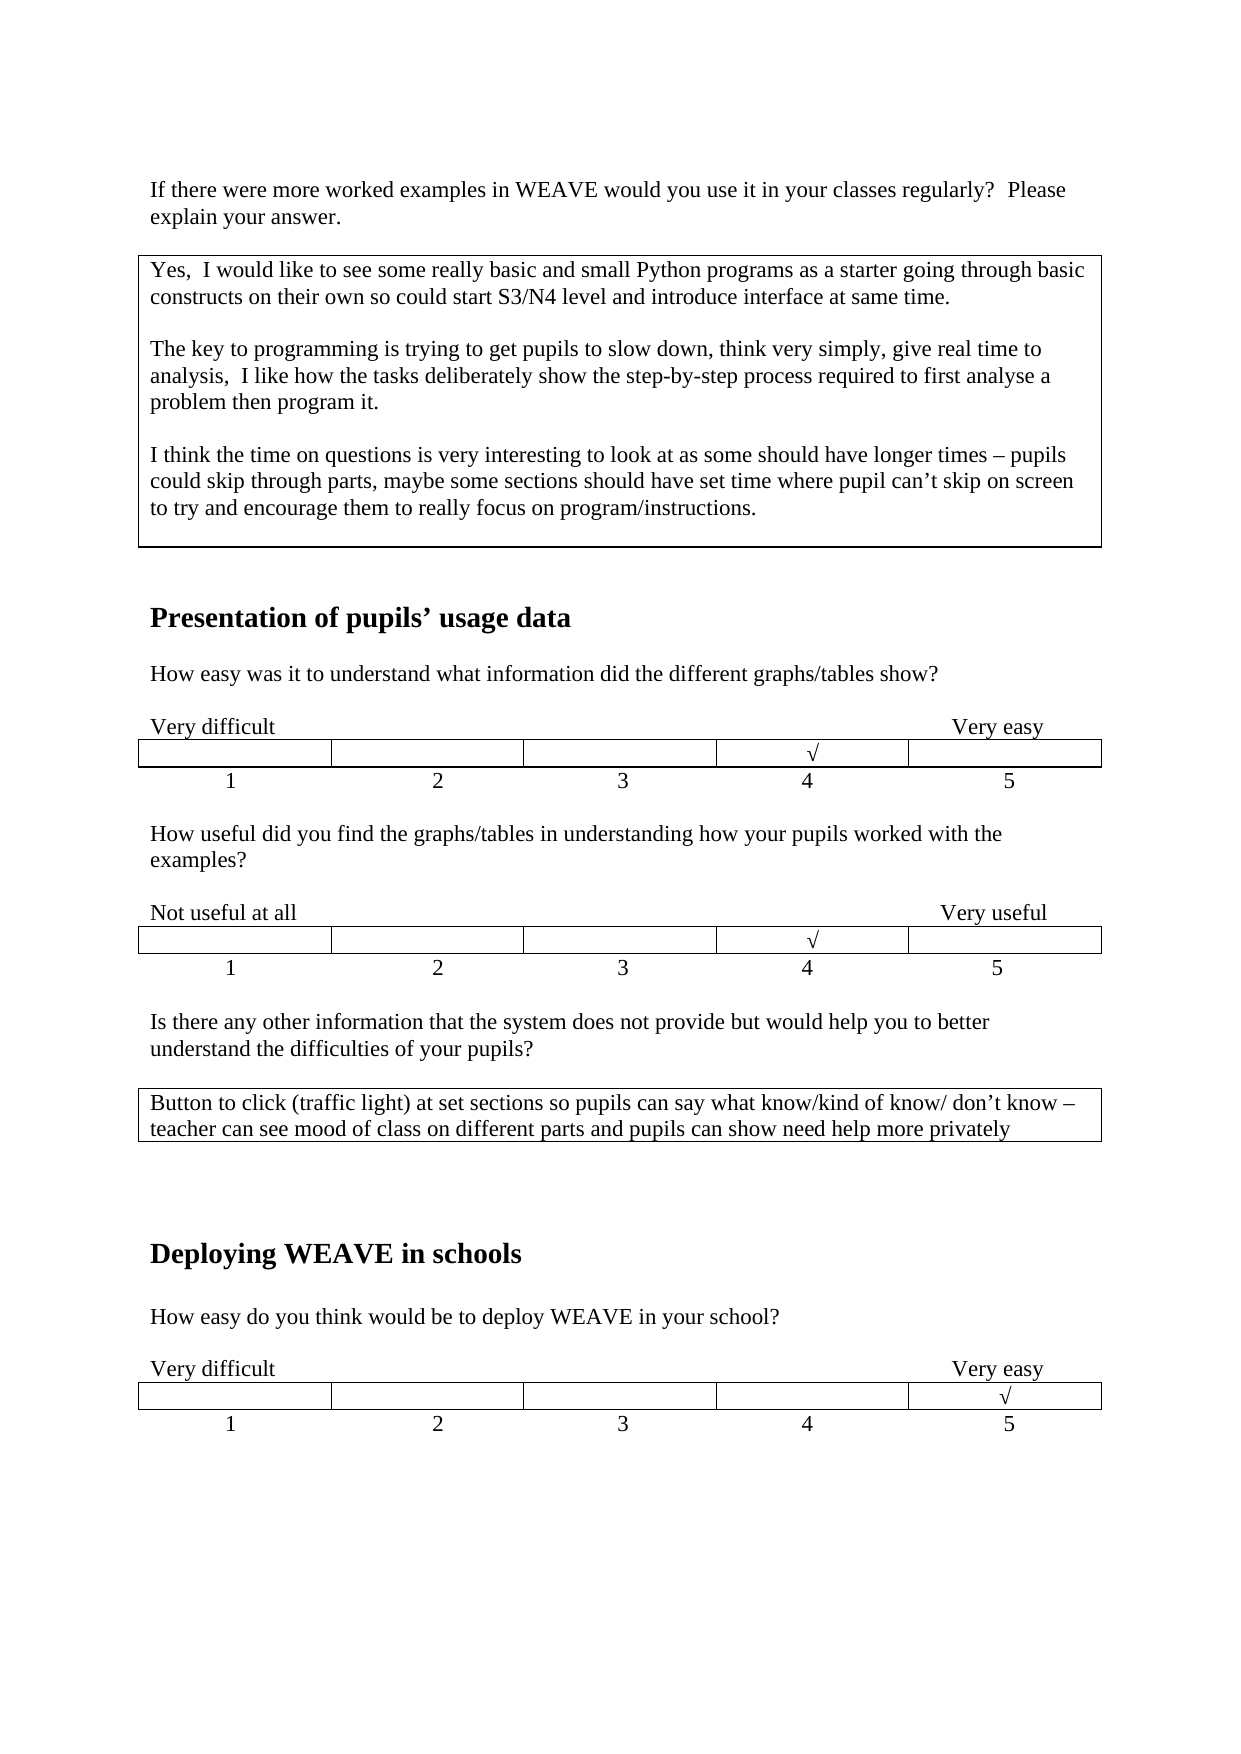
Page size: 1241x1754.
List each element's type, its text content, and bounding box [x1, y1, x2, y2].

text Deploying WEAVE in schools [150, 1236, 1090, 1269]
table_header [139, 740, 331, 766]
text 1 2 3 4 5 [150, 1410, 1090, 1437]
text If there were more worked examples in WEAVE would you use it in your classes regularly? Please explain your answer. [150, 176, 1090, 229]
table_header Button to click (traffic light) at set sections so pupils can say what know/kind of know/ don’t know – teacher can see mood of class on different parts and pupils can show need help more privately [139, 1089, 1101, 1141]
text How useful did you find the graphs/tables in understanding how your pupils worked with the examples? [150, 820, 1090, 873]
text Not useful at all Very useful [150, 899, 1090, 926]
text 1 2 3 4 5 [150, 768, 1090, 794]
text How easy do you think would be to deploy WEAVE in your school? [150, 1303, 1090, 1329]
text 1 2 3 4 5 [150, 954, 1090, 980]
text How easy was it to understand what information did the different graphs/tables show? [150, 660, 1090, 686]
table_header [524, 1383, 716, 1409]
table_header [139, 1383, 331, 1409]
table_header √ [717, 927, 908, 953]
table_header [332, 740, 523, 766]
text Presentation of pupils’ usage data [150, 600, 1090, 634]
table_header [524, 927, 716, 953]
table_header [524, 740, 716, 766]
text Is there any other information that the system does not provide but would help you to better understand the difficulties of your pupils? [150, 1008, 1090, 1061]
table_header [717, 1383, 908, 1409]
table_header [139, 927, 331, 953]
table_header √ [909, 1383, 1101, 1409]
table_header [909, 740, 1101, 766]
table_header [909, 927, 1101, 953]
table_header Yes, I would like to see some really basic and small Python programs as a starter going through basic constructs on their own so could start S3/N4 level and introduce interface at same time. The key to programming is trying to get pupils to slow down, think very simply, give real time to analysis, I like how the tasks deliberately show the step-by-step process required to first analyse a problem then program it. I think the time on questions is very interesting to look at as some should have longer times – pupils could skip through parts, maybe some sections should have set time where pupil can’t skip on screen to try and encourage them to really focus on program/instructions. [139, 256, 1101, 546]
table_header [332, 927, 523, 953]
table_header √ [717, 740, 908, 766]
table_header [332, 1383, 523, 1409]
text Very difficult Very easy [150, 1356, 1090, 1382]
text Very difficult Very easy [150, 713, 1090, 739]
